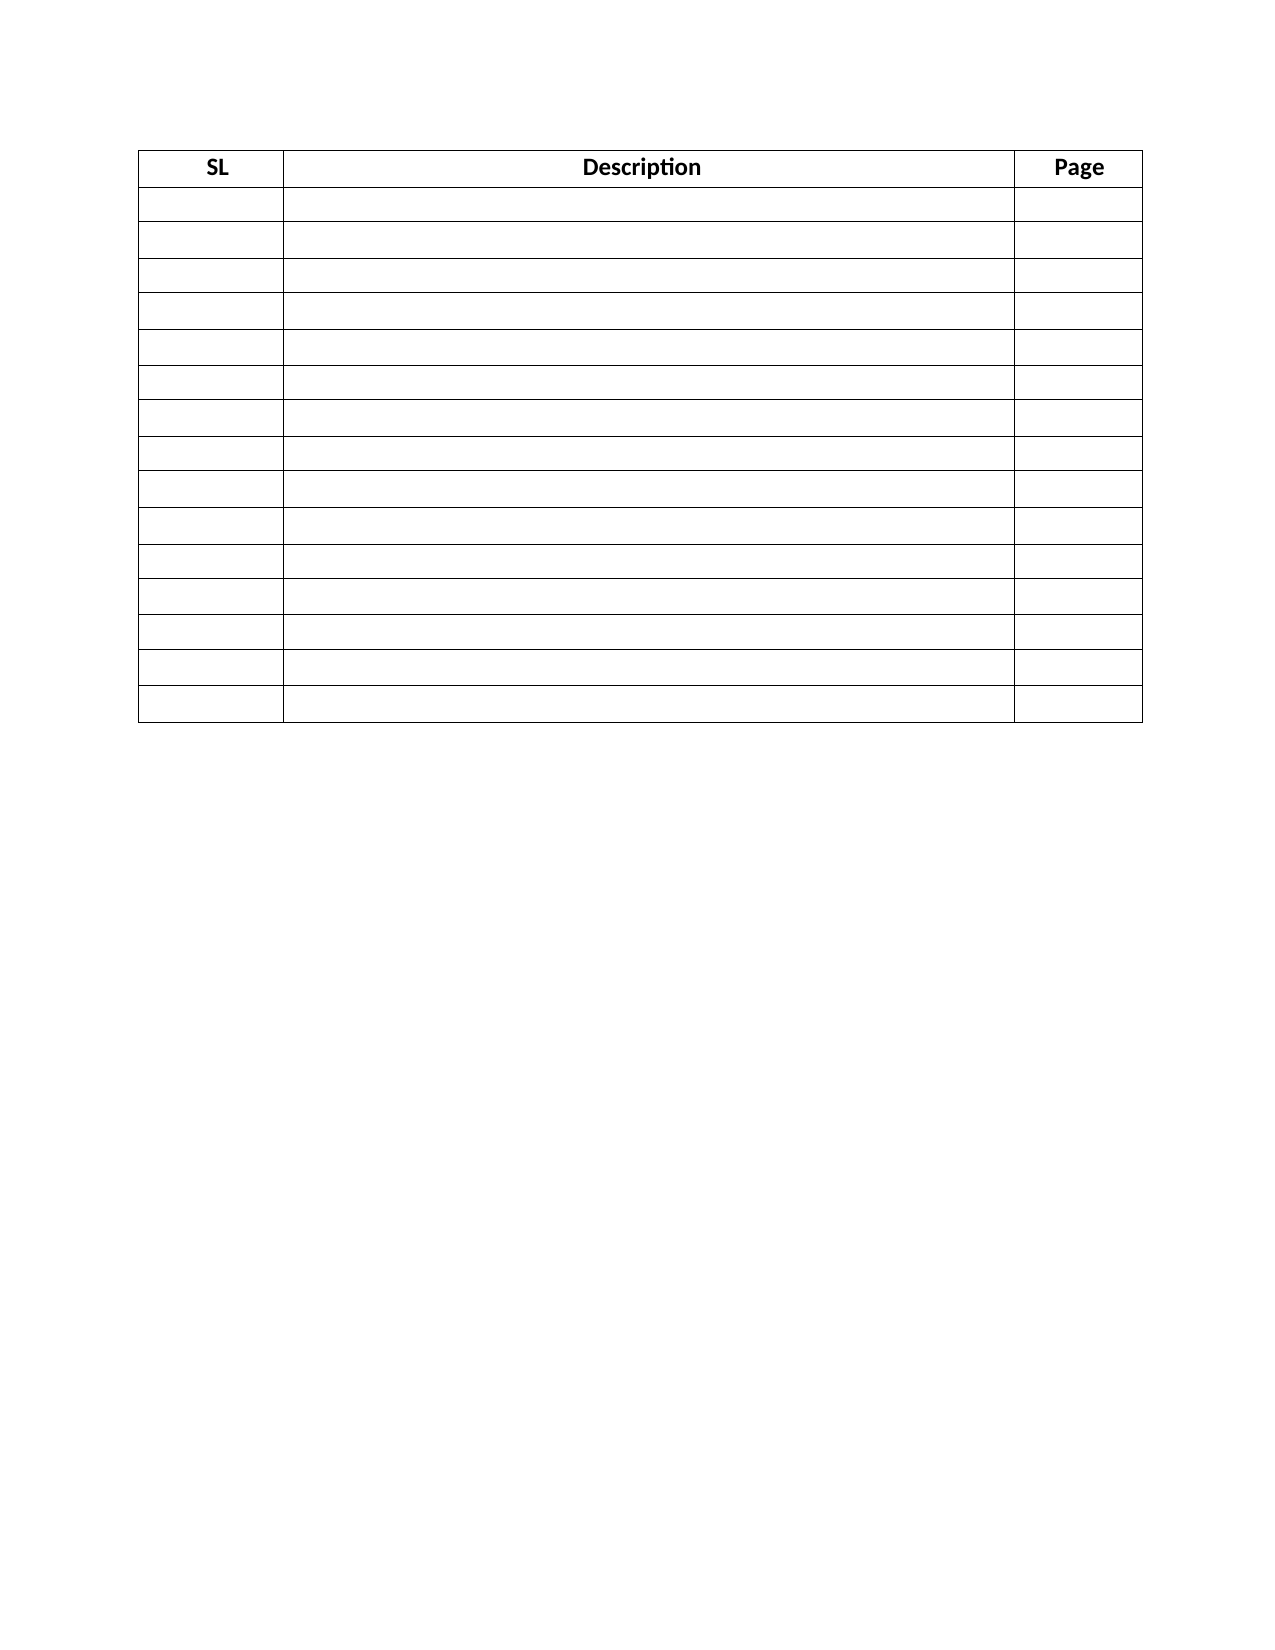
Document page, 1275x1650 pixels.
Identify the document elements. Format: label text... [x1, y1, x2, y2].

table_cell [1015, 293, 1142, 328]
table_cell [139, 615, 283, 649]
table_header Page [1015, 151, 1142, 187]
table_cell [139, 188, 283, 221]
table_cell [139, 508, 283, 543]
table_cell [1015, 615, 1142, 649]
table_cell [284, 471, 1014, 507]
table_cell [284, 188, 1014, 221]
table_cell [139, 222, 283, 257]
table_cell [139, 437, 283, 470]
table_cell [1015, 259, 1142, 292]
table_cell [1015, 686, 1142, 722]
table_cell [1015, 400, 1142, 436]
table_cell [284, 579, 1014, 614]
table_cell [1015, 330, 1142, 365]
table_cell [1015, 222, 1142, 257]
table_cell [284, 259, 1014, 292]
table_cell [284, 330, 1014, 365]
table_cell [1015, 437, 1142, 470]
table_cell [1015, 188, 1142, 221]
table_cell [1015, 366, 1142, 399]
table_cell [284, 222, 1014, 257]
table_cell [284, 615, 1014, 649]
table_cell [139, 471, 283, 507]
table_cell [1015, 508, 1142, 543]
table_cell [284, 545, 1014, 578]
table_cell [1015, 579, 1142, 614]
table_cell [139, 330, 283, 365]
table_cell [139, 686, 283, 722]
table_cell [284, 437, 1014, 470]
table_cell [284, 650, 1014, 685]
table_cell [139, 579, 283, 614]
table_cell [139, 259, 283, 292]
table_cell [284, 686, 1014, 722]
table_cell [139, 366, 283, 399]
table_cell [284, 366, 1014, 399]
table_header SL [139, 151, 283, 187]
table_cell [284, 508, 1014, 543]
table_cell [139, 293, 283, 328]
table_cell [1015, 650, 1142, 685]
table_cell [1015, 471, 1142, 507]
table_cell [139, 400, 283, 436]
table_cell [1015, 545, 1142, 578]
table_cell [284, 400, 1014, 436]
table_cell [284, 293, 1014, 328]
table_cell [139, 545, 283, 578]
table_header Description [284, 151, 1014, 187]
table_cell [139, 650, 283, 685]
